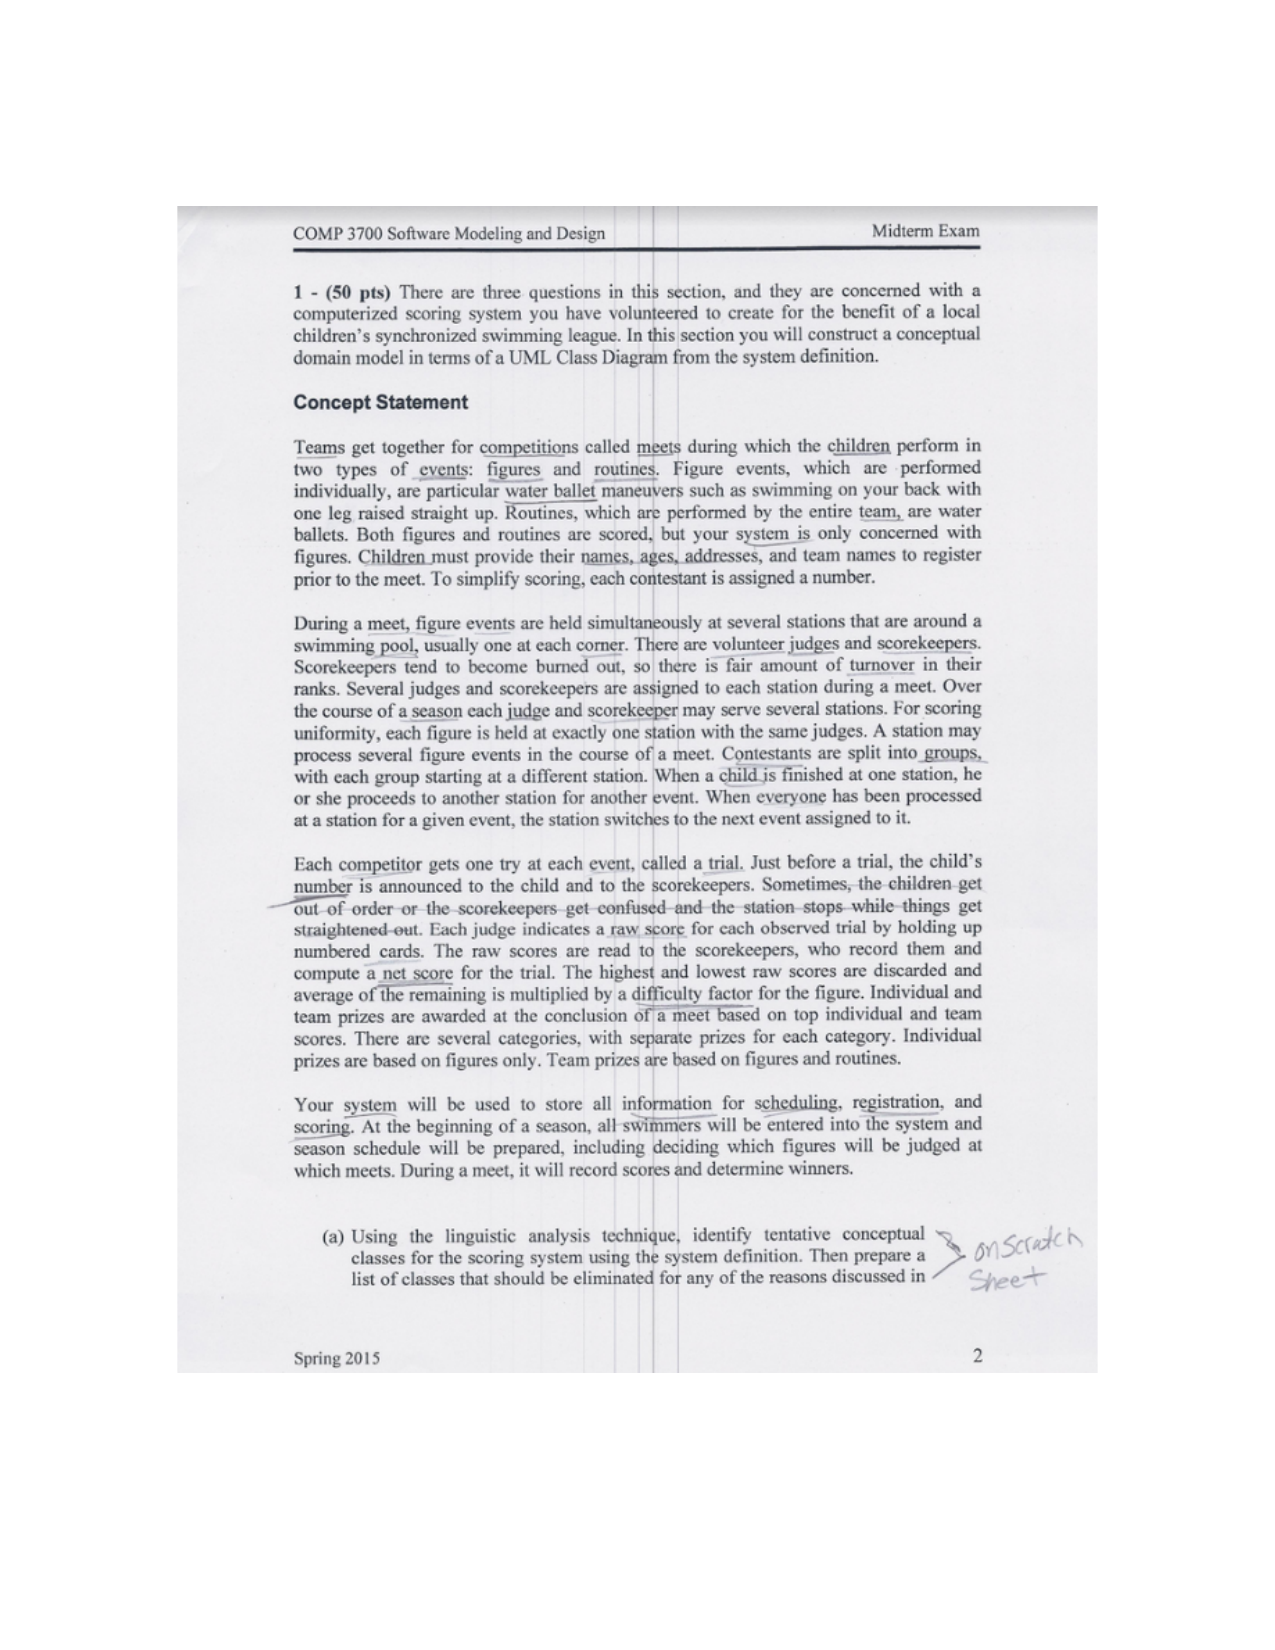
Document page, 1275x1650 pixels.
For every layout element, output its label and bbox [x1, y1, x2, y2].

picture [177, 206, 1098, 1373]
